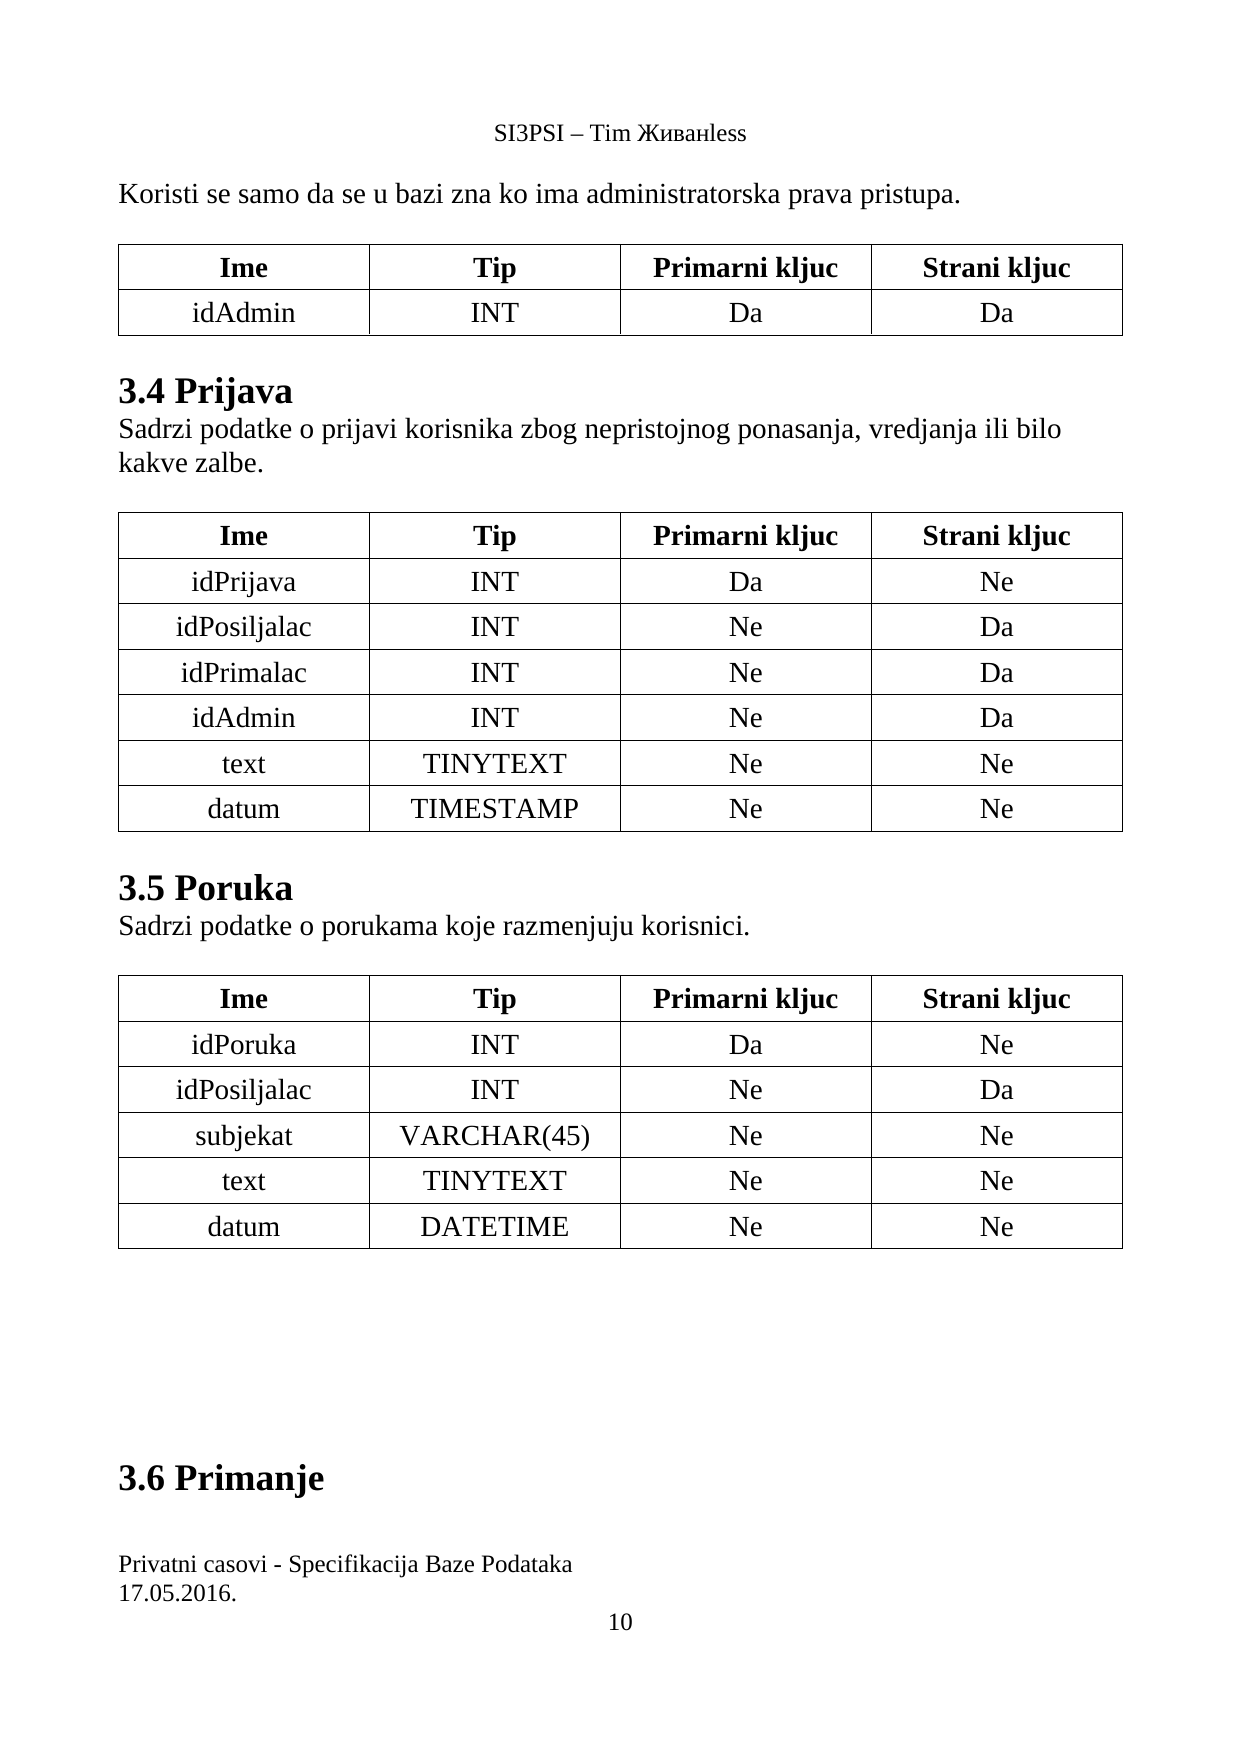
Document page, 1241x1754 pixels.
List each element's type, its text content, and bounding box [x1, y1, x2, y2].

table_cell Ne [621, 604, 871, 649]
text Sadrzi podatke o porukama koje razmenjuju korisnici. [118, 908, 1122, 942]
table_cell Ne [872, 741, 1122, 785]
table_cell subjekat [119, 1113, 369, 1157]
table_header Ime [119, 245, 369, 289]
table_cell Da [872, 290, 1122, 334]
table_cell Ne [621, 1204, 871, 1248]
table_header Strani kljuc [872, 513, 1122, 558]
table_cell Ne [621, 695, 871, 740]
table_cell INT [370, 559, 620, 603]
text 3.5 Poruka [118, 865, 1122, 908]
table_header Ime [119, 513, 369, 558]
table_header Strani kljuc [872, 245, 1122, 289]
table_cell INT [370, 1067, 620, 1112]
table_header Strani kljuc [872, 976, 1122, 1021]
table_cell Da [621, 1022, 871, 1066]
table_cell idAdmin [119, 695, 369, 740]
table_cell Ne [621, 786, 871, 831]
table_header Primarni kljuc [621, 245, 871, 289]
table_cell Ne [872, 559, 1122, 603]
table_cell Ne [621, 1158, 871, 1203]
table_cell Ne [872, 786, 1122, 831]
table_cell INT [370, 695, 620, 740]
table_header Ime [119, 976, 369, 1021]
table_cell Da [872, 695, 1122, 740]
table_cell TIMESTAMP [370, 786, 620, 831]
table_cell idPrimalac [119, 650, 369, 694]
table_cell text [119, 1158, 369, 1203]
text 3.6 Primanje [118, 1455, 1122, 1498]
table_cell idPosiljalac [119, 1067, 369, 1112]
table_cell INT [370, 1022, 620, 1066]
table_cell Da [872, 650, 1122, 694]
table_header Primarni kljuc [621, 513, 871, 558]
table_cell idAdmin [119, 290, 369, 334]
table_cell DATETIME [370, 1204, 620, 1248]
table_cell Da [621, 290, 871, 334]
table_cell Ne [621, 1067, 871, 1112]
table_cell Da [872, 604, 1122, 649]
table_cell INT [370, 650, 620, 694]
table_cell Ne [621, 1113, 871, 1157]
text Koristi se samo da se u bazi zna ko ima administratorska prava pristupa. [118, 176, 1122, 210]
table_cell Da [621, 559, 871, 603]
table_cell Ne [621, 741, 871, 785]
table_header Tip [370, 245, 620, 289]
table_cell Ne [872, 1113, 1122, 1157]
table_cell INT [370, 290, 620, 334]
table_cell TINYTEXT [370, 741, 620, 785]
table_cell TINYTEXT [370, 1158, 620, 1203]
table_cell text [119, 741, 369, 785]
table_cell Da [872, 1067, 1122, 1112]
table_header Tip [370, 976, 620, 1021]
table_header Primarni kljuc [621, 976, 871, 1021]
table_cell datum [119, 786, 369, 831]
table_cell idPrijava [119, 559, 369, 603]
text Sadrzi podatke o prijavi korisnika zbog nepristojnog ponasanja, vredjanja ili bilo kakve zalbe. [118, 412, 1122, 479]
table_cell INT [370, 604, 620, 649]
text 3.4 Prijava [118, 368, 1122, 412]
table_header Tip [370, 513, 620, 558]
table_cell idPoruka [119, 1022, 369, 1066]
table_cell idPosiljalac [119, 604, 369, 649]
table_cell Ne [872, 1204, 1122, 1248]
table_cell Ne [872, 1158, 1122, 1203]
table_cell VARCHAR(45) [370, 1113, 620, 1157]
table_cell Ne [872, 1022, 1122, 1066]
table_cell datum [119, 1204, 369, 1248]
table_cell Ne [621, 650, 871, 694]
